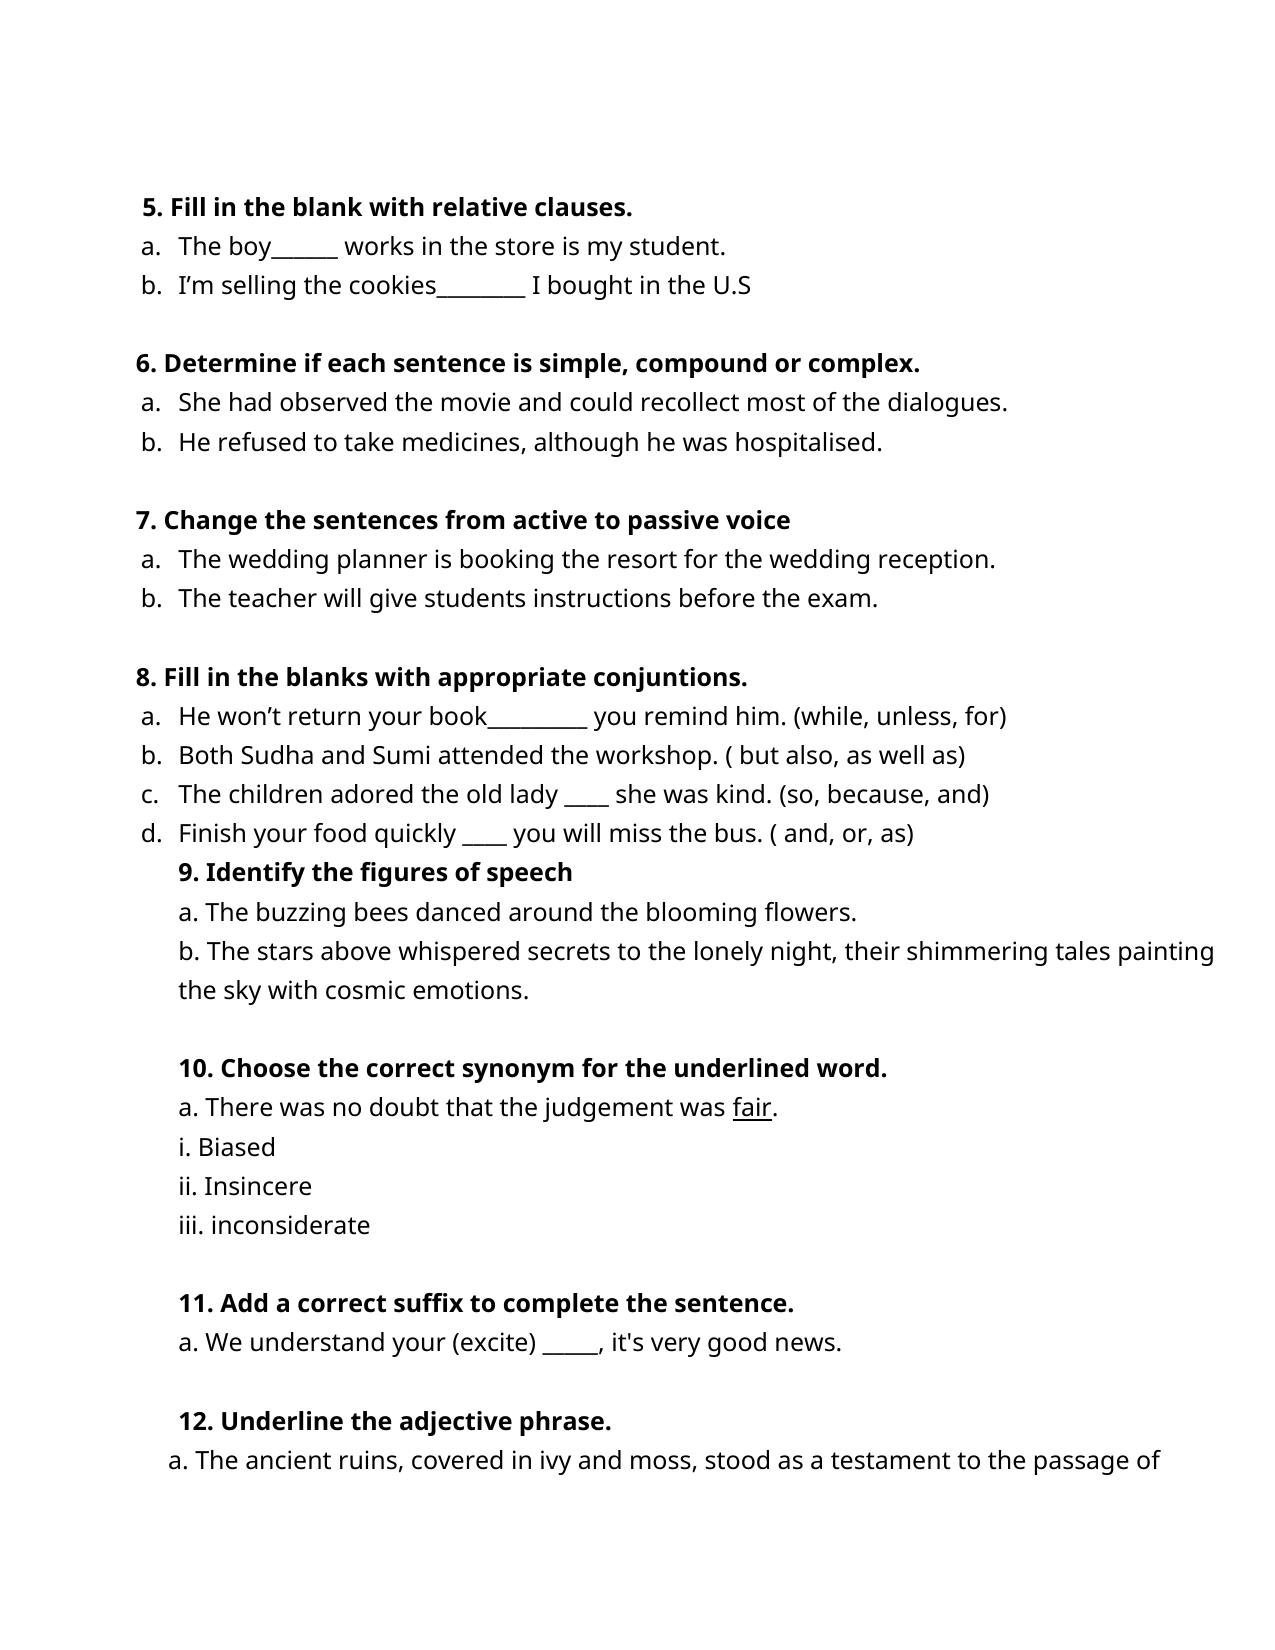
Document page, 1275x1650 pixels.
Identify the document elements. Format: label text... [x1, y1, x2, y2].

text 7. Change the sentences from active to passive voice [103, 502, 1228, 537]
text 11. Add a correct suffix to complete the sentence. [178, 1286, 1228, 1320]
text a. The buzzing bees danced around the blooming flowers. [178, 894, 1228, 928]
list The wedding planner is booking the resort for the wedding reception. [141, 542, 1228, 576]
text i. Biased [178, 1129, 1228, 1163]
text ii. Insincere [178, 1168, 1228, 1202]
text a. There was no doubt that the judgement was fair. [178, 1090, 1228, 1124]
text b. The stars above whispered secrets to the lonely night, their shimmering tales painting the sky with cosmic emotions. [178, 933, 1228, 1007]
list He refused to take medicines, although he was hospitalised. [141, 424, 1228, 458]
text 10. Choose the correct synonym for the underlined word. [178, 1051, 1228, 1085]
text a. The ancient ruins, covered in ivy and moss, stood as a testament to the passage of [103, 1442, 1228, 1477]
text 8. Fill in the blanks with appropriate conjuntions. [103, 659, 1228, 693]
list He won’t return your book_________ you remind him. (while, unless, for) [141, 698, 1228, 732]
list The teacher will give students instructions before the exam. [141, 581, 1228, 615]
list The boy______ works in the store is my student. [141, 228, 1228, 262]
list She had observed the movie and could recollect most of the dialogues. [141, 385, 1228, 419]
text 6. Determine if each sentence is simple, compound or complex. [103, 346, 1228, 380]
text 12. Underline the adjective phrase. [178, 1403, 1228, 1437]
text a. We understand your (excite) _____, it's very good news. [178, 1325, 1228, 1359]
list Finish your food quickly ____ you will miss the bus. ( and, or, as) [141, 816, 1228, 850]
list The children adored the old lady ____ she was kind. (so, because, and) [141, 777, 1228, 811]
text iii. inconsiderate [178, 1207, 1228, 1242]
text 5. Fill in the blank with relative clauses. [103, 189, 1228, 223]
list I’m selling the cookies________ I bought in the U.S [141, 267, 1228, 302]
text 9. Identify the figures of speech [178, 855, 1228, 889]
list Both Sudha and Sumi attended the workshop. ( but also, as well as) [141, 737, 1228, 772]
